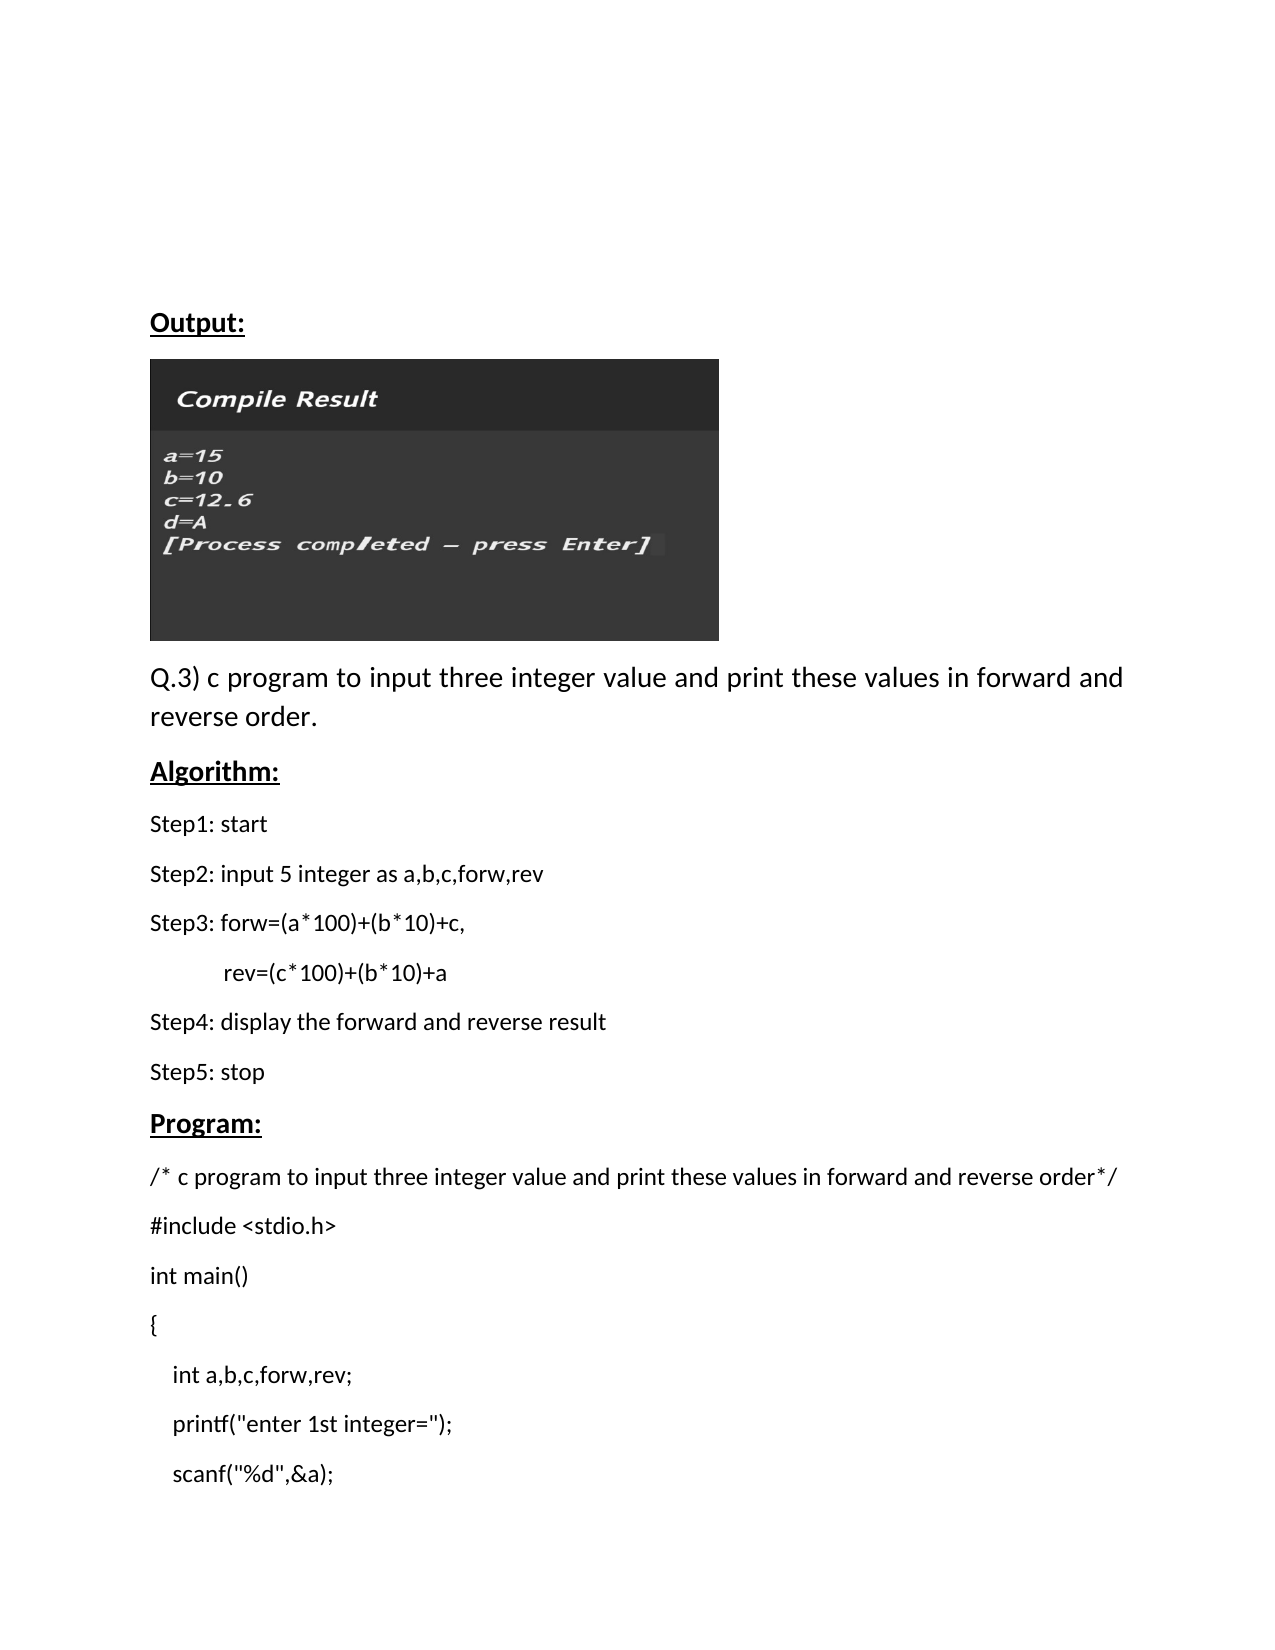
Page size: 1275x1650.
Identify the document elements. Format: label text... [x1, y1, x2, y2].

text Algorithm: [150, 753, 1125, 789]
text Q.3) c program to input three integer value and print these values in forward and reverse order. [150, 659, 1125, 733]
text #include <stdio.h> [150, 1210, 1125, 1241]
text Output: [150, 304, 1125, 340]
text Step4: display the forward and reverse result [150, 1006, 1125, 1037]
text Program: [150, 1106, 1125, 1141]
text /* c program to input three integer value and print these values in forward and reverse order*/ [150, 1161, 1125, 1191]
picture [150, 359, 719, 641]
text rev=(c*100)+(b*10)+a [150, 957, 1125, 987]
text Step1: start [150, 808, 1125, 839]
text { [150, 1309, 1125, 1340]
text printf("enter 1st integer="); [150, 1409, 1125, 1439]
text int main() [150, 1260, 1125, 1290]
text Step5: stop [150, 1056, 1125, 1087]
text Step2: input 5 integer as a,b,c,forw,rev [150, 858, 1125, 888]
text int a,b,c,forw,rev; [150, 1359, 1125, 1389]
text Step3: forw=(a*100)+(b*10)+c, [150, 907, 1125, 938]
text scanf("%d",&a); [150, 1458, 1125, 1489]
